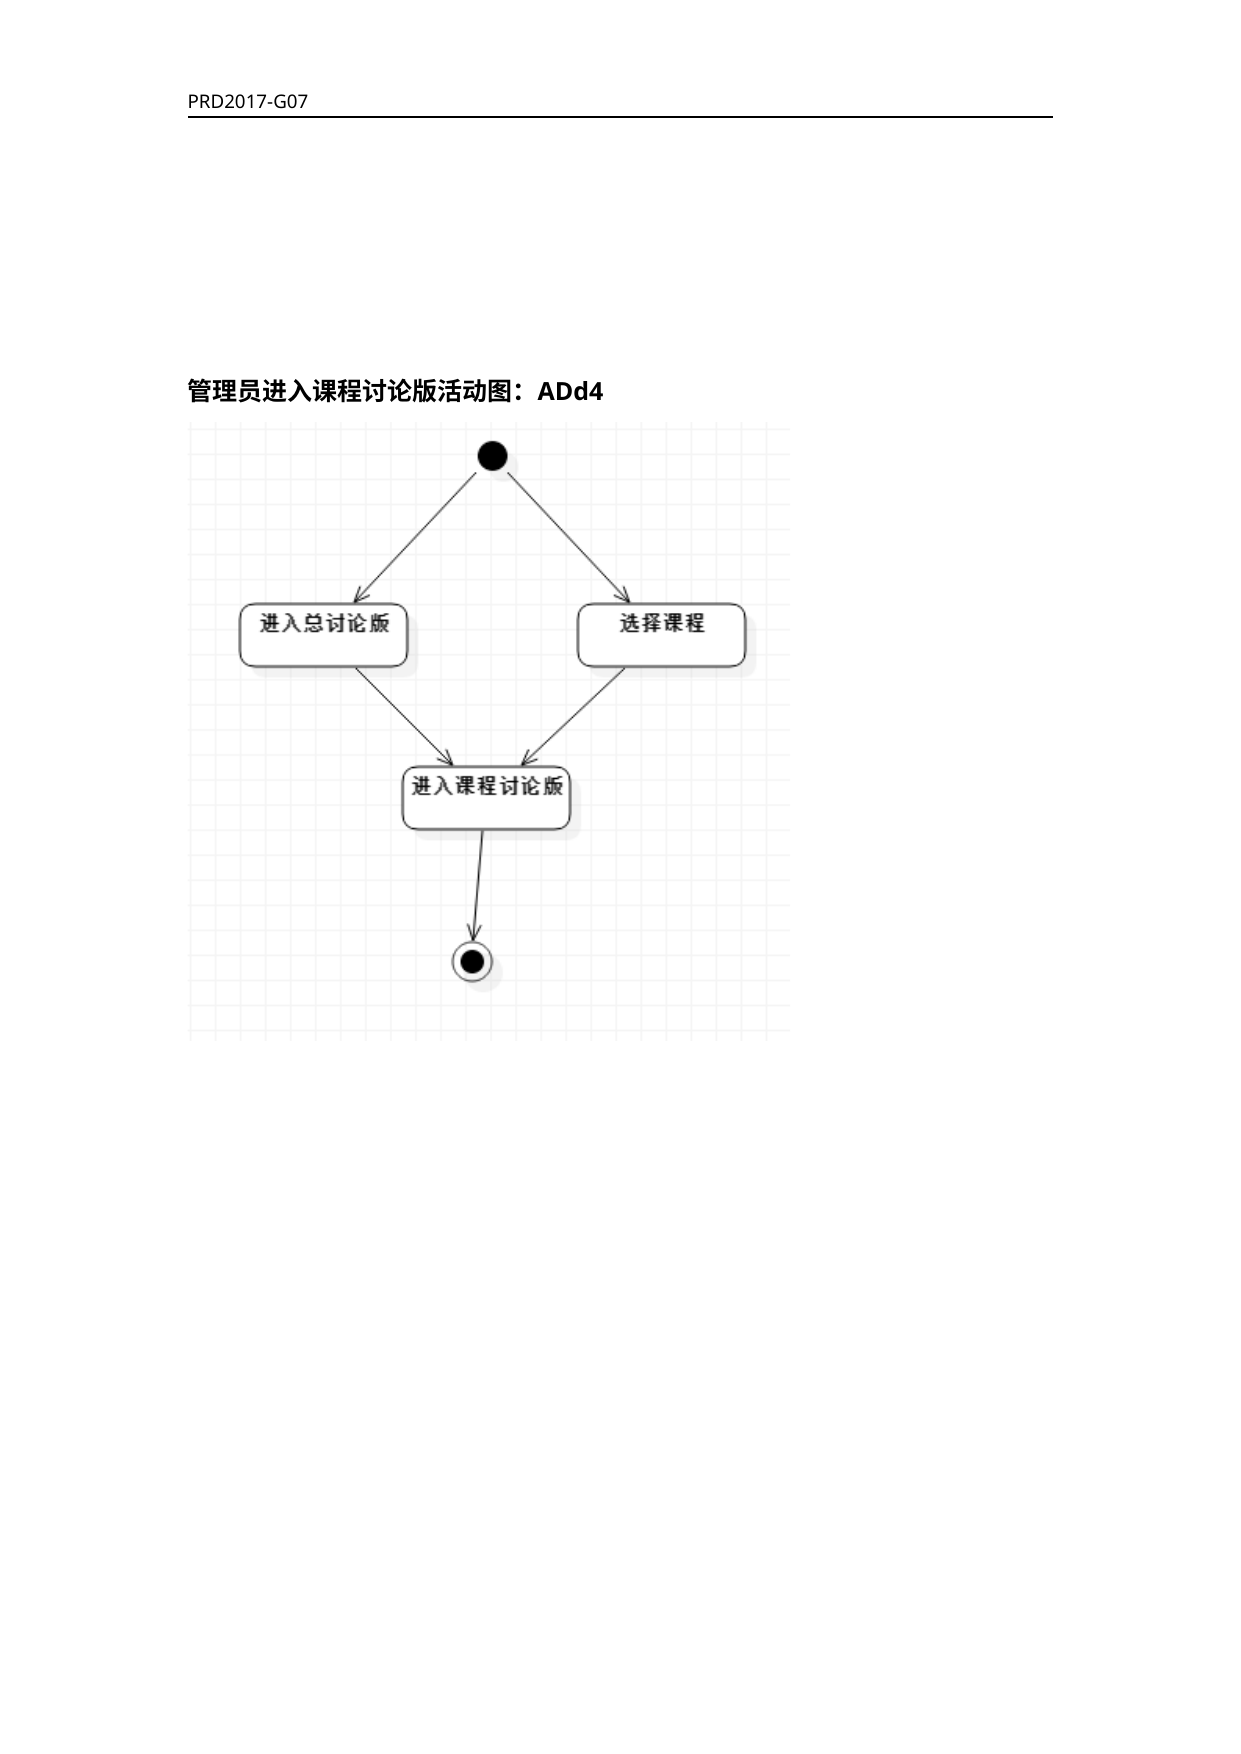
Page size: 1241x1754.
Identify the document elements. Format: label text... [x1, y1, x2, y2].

picture [187, 422, 791, 1041]
text 管理员进入课程讨论版活动图：ADd4 [187, 357, 1053, 422]
